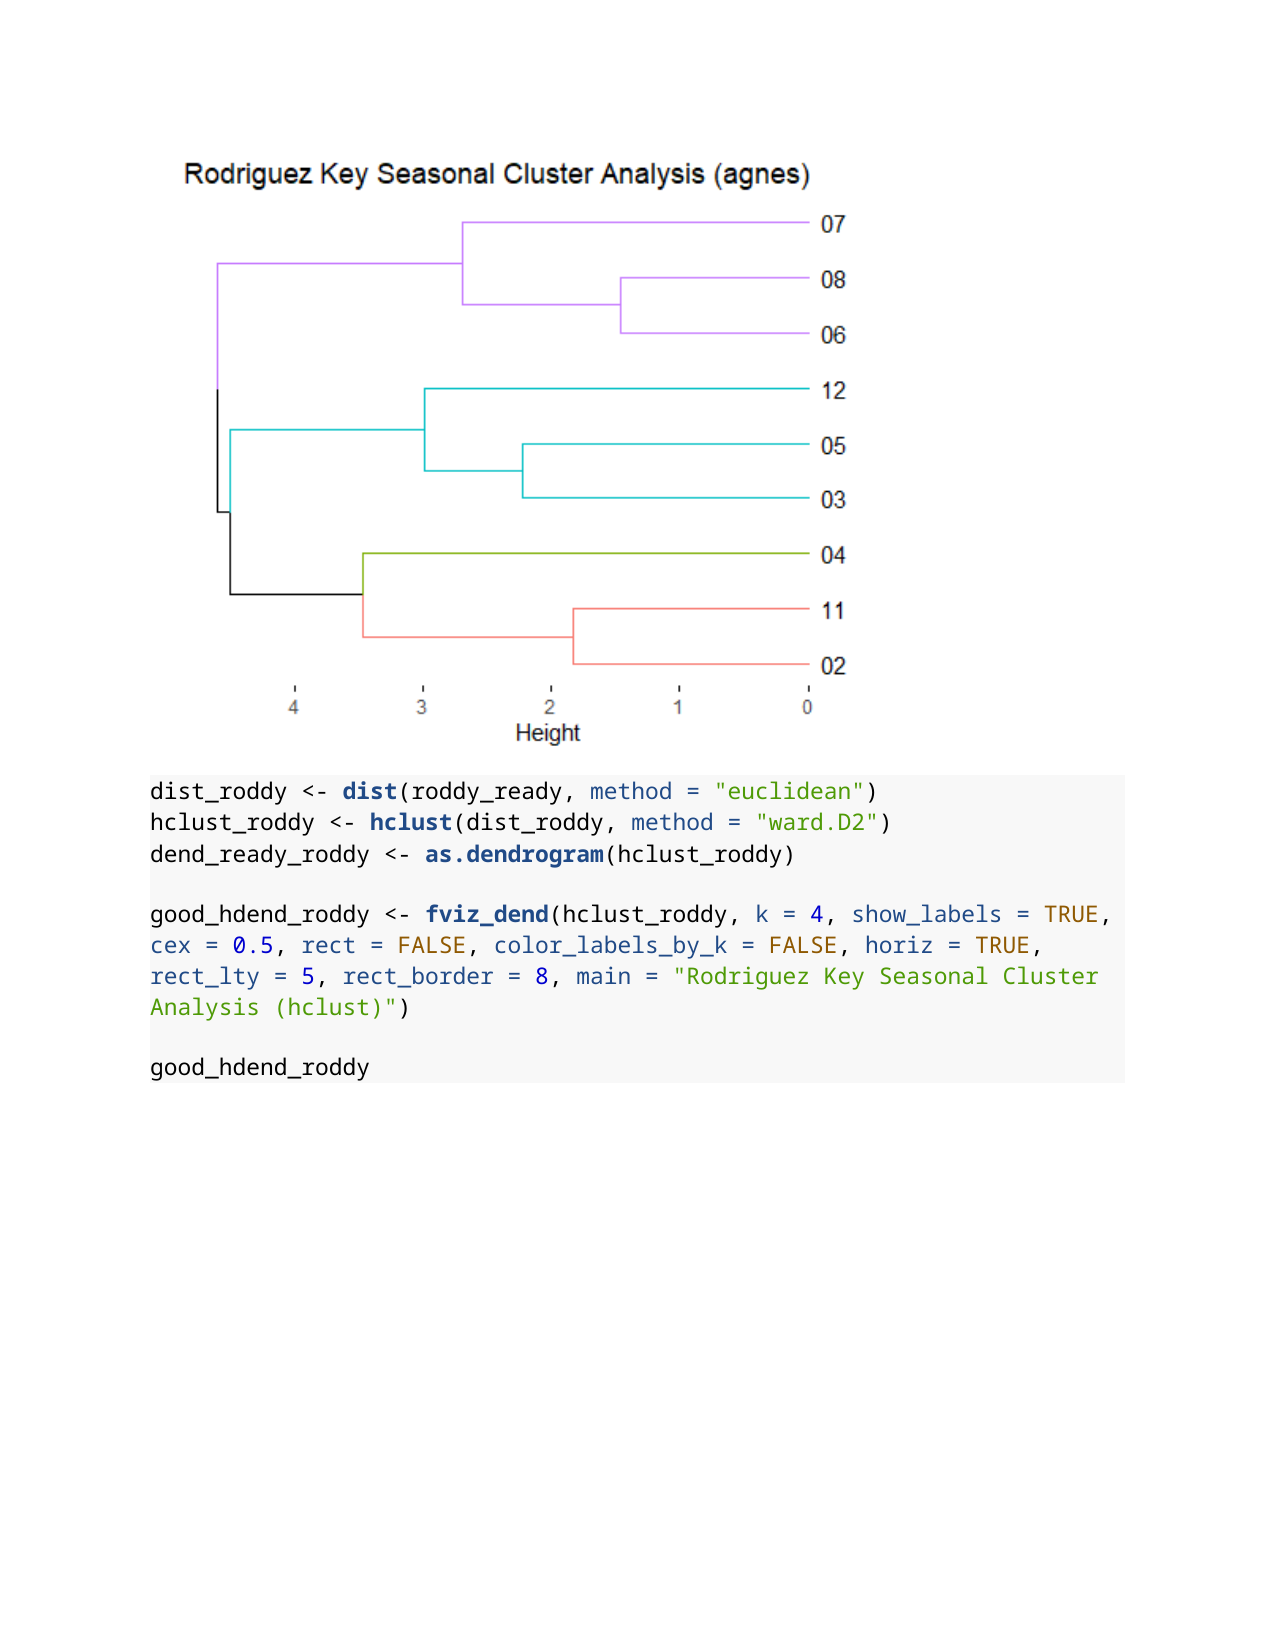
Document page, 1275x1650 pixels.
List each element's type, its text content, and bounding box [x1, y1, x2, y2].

picture [168, 150, 927, 757]
text dist_roddy <- dist(roddy_ready, method = "euclidean") hclust_roddy <- hclust(dist_roddy, method = "ward.D2") dend_ready_roddy <- as.dendrogram(hclust_roddy) good_hdend_roddy <- fviz_dend(hclust_roddy, k = 4, show_labels = TRUE, cex = 0.5, rect = FALSE, color_labels_by_k = FALSE, horiz = TRUE, rect_lty = 5, rect_border = 8, main = "Rodriguez Key Seasonal Cluster Analysis (hclust)") good_hdend_roddy [150, 775, 1125, 1083]
